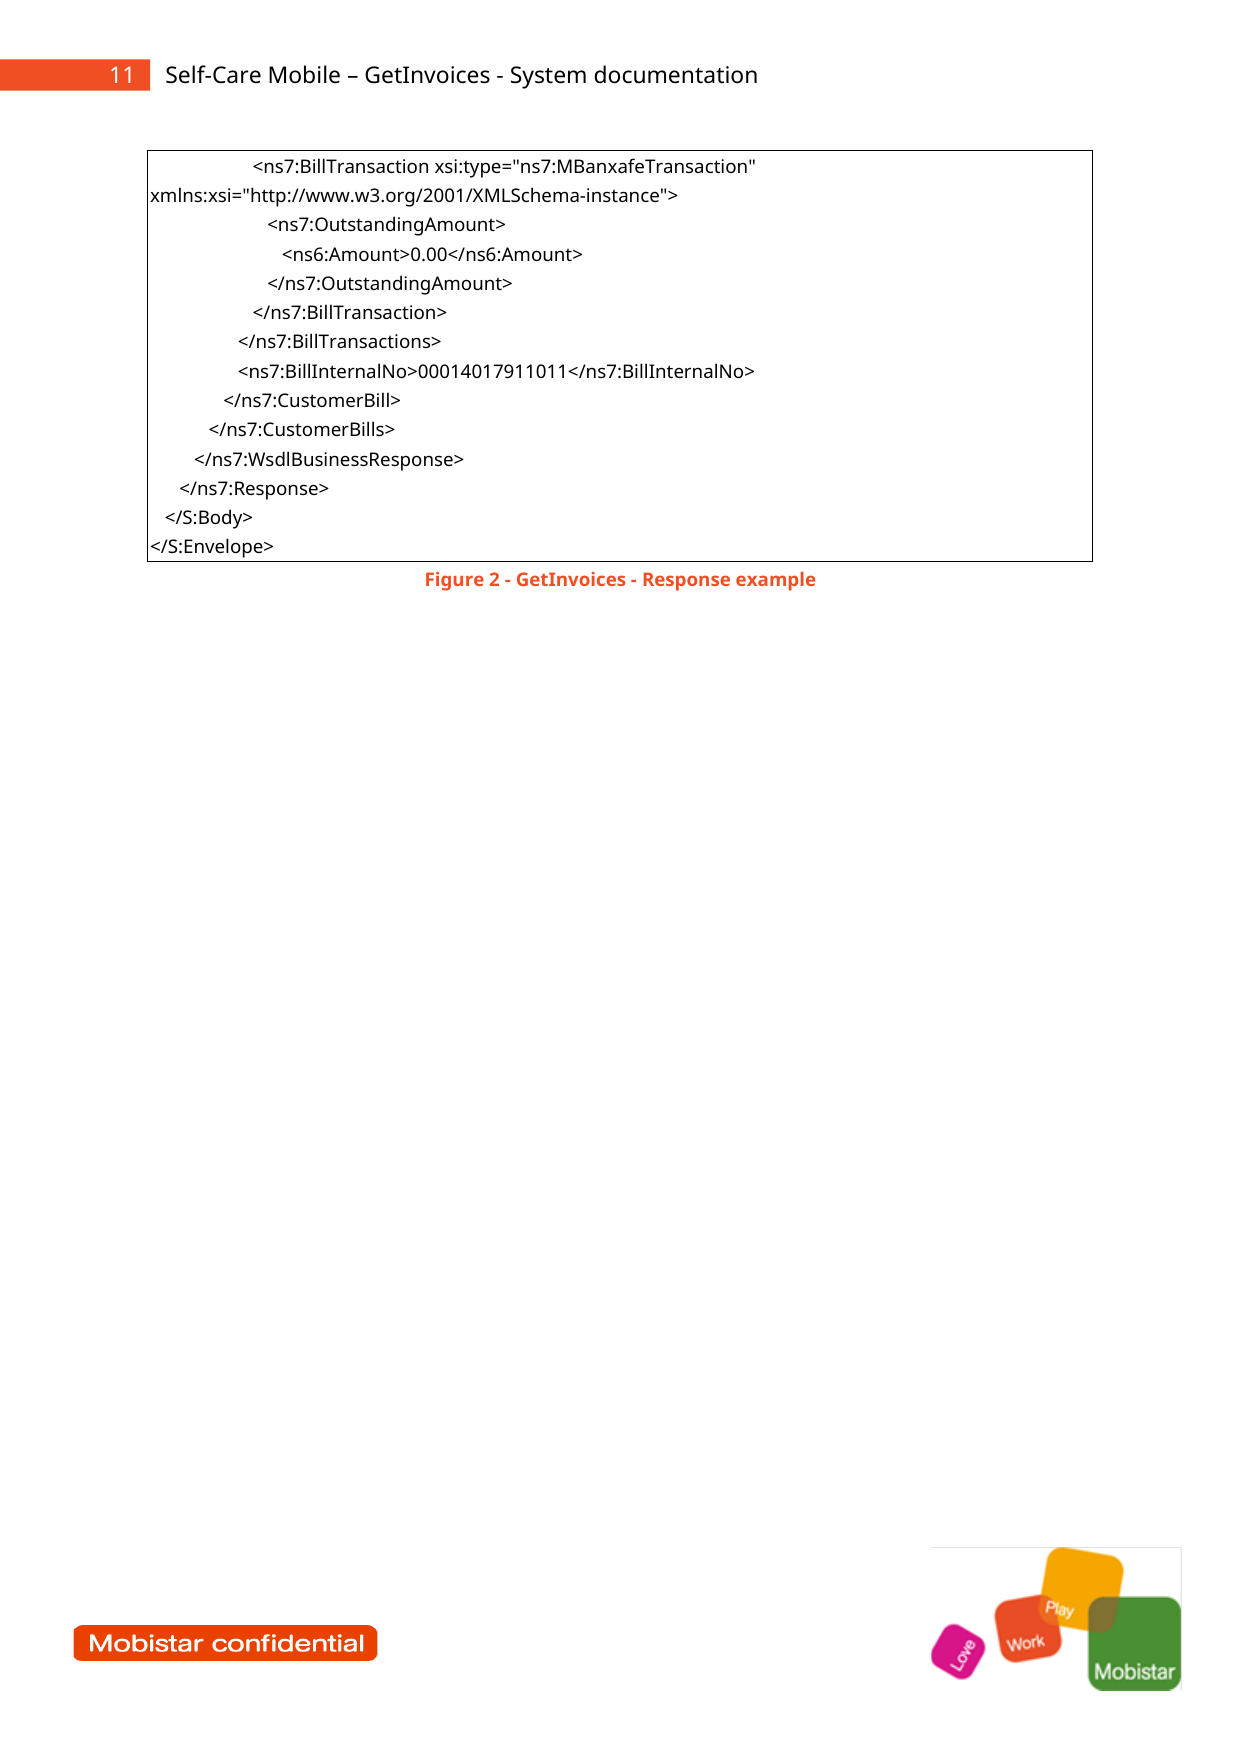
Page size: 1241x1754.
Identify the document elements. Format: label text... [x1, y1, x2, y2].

text </ns7:WsdlBusinessResponse> [148, 443, 1092, 471]
text </S:Envelope> [148, 531, 1092, 561]
text <ns7:OutstandingAmount> [148, 208, 1092, 237]
text <ns6:Amount>0.00</ns6:Amount> [148, 238, 1092, 266]
text </ns7:OutstandingAmount> [148, 267, 1092, 296]
text </ns7:BillTransactions> [148, 326, 1092, 354]
picture [73, 1625, 378, 1661]
text <ns7:BillTransaction xsi:type="ns7:MBanxafeTransaction" xmlns:xsi="http://www.w3.org/2001/XMLSchema-instance"> [148, 151, 1092, 208]
text </S:Body> [148, 501, 1092, 530]
picture [931, 1546, 1183, 1691]
text </ns7:CustomerBill> [148, 384, 1092, 413]
text </ns7:Response> [148, 472, 1092, 501]
text <ns7:BillInternalNo>00014017911011</ns7:BillInternalNo> [148, 355, 1092, 383]
text </ns7:CustomerBills> [148, 413, 1092, 442]
text </ns7:BillTransaction> [148, 296, 1092, 325]
